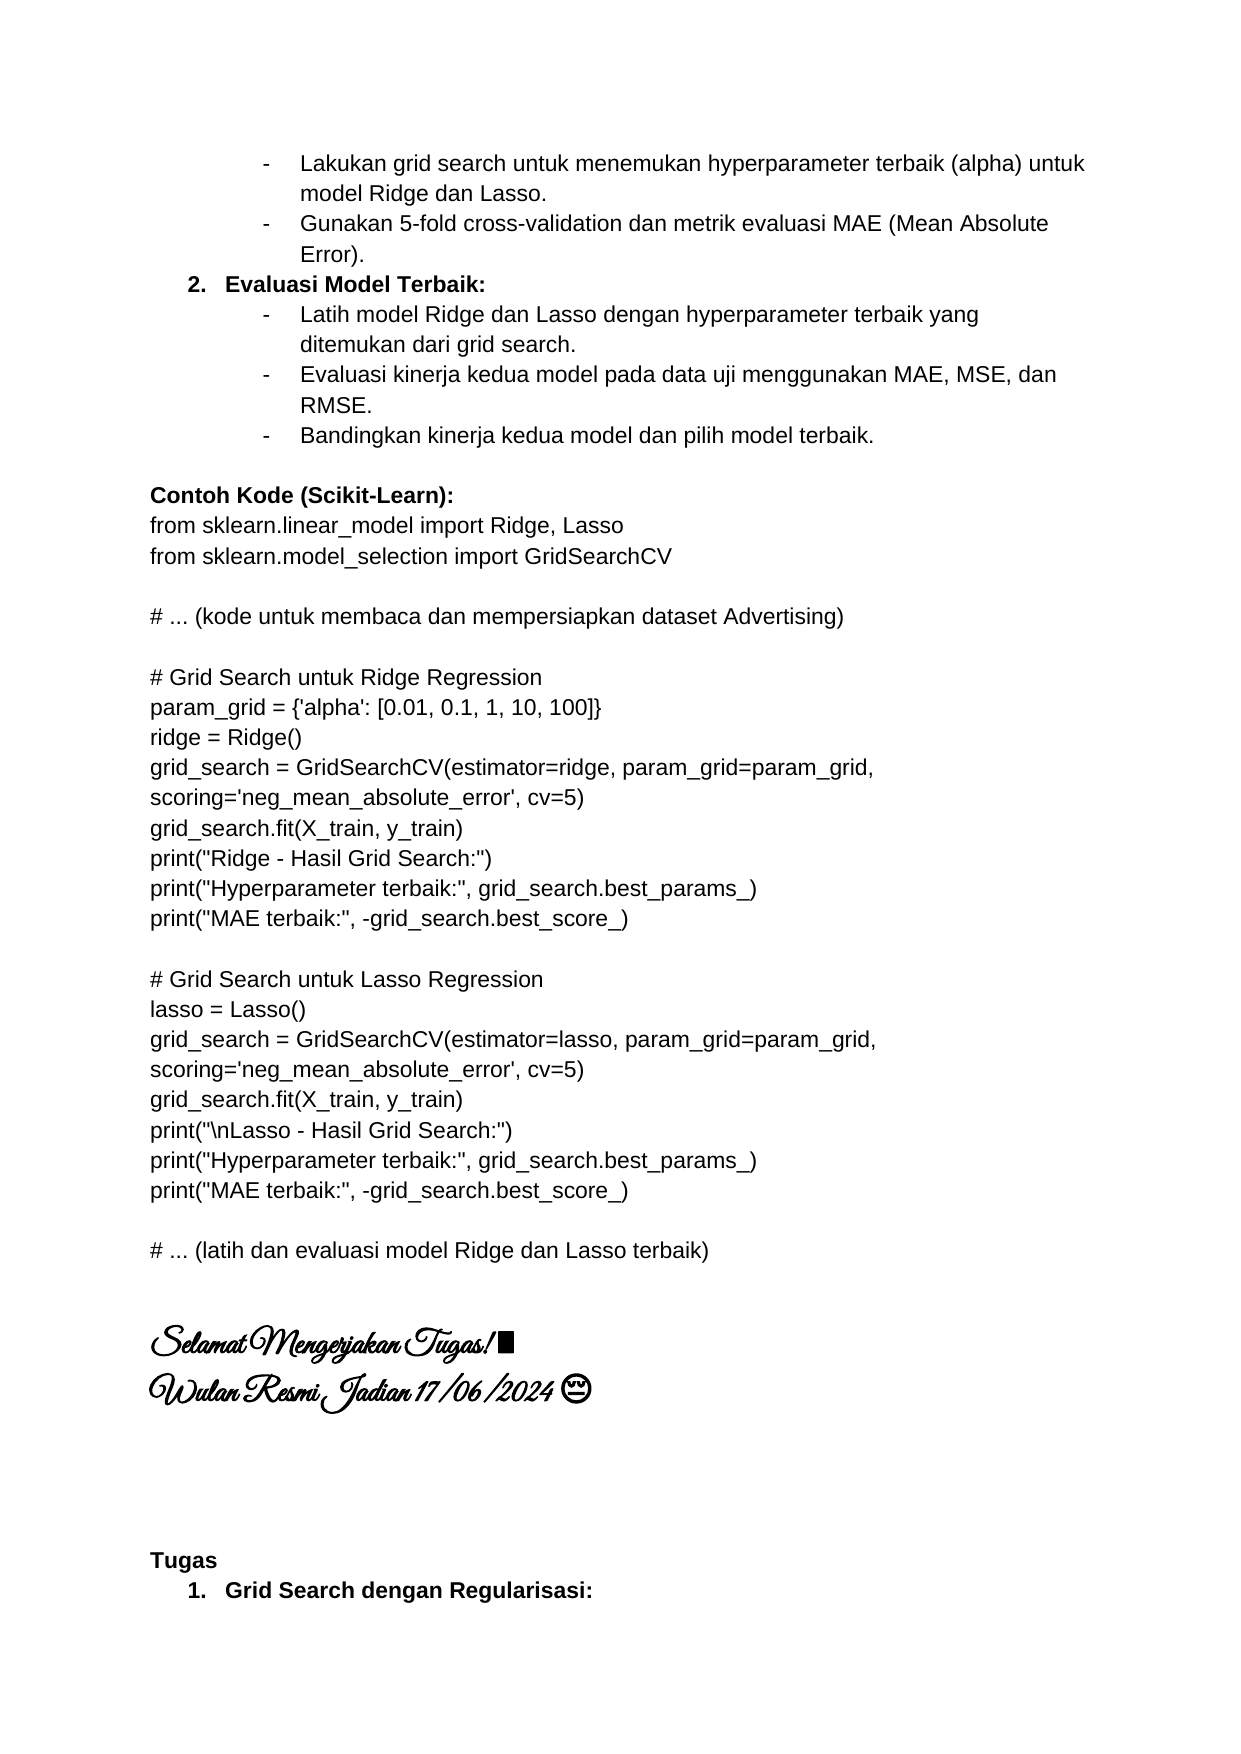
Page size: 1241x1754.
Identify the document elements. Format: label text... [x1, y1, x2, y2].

text print("Hyperparameter terbaik:", grid_search.best_params_) [150, 875, 1090, 901]
list Evaluasi kinerja kedua model pada data uji menggunakan MAE, MSE, dan RMSE. [262, 361, 1090, 418]
text lasso = Lasso() [150, 996, 1090, 1022]
text ridge = Ridge() [150, 724, 1090, 750]
text Contoh Kode (Scikit-Learn): [150, 482, 1090, 509]
text from sklearn.model_selection import GridSearchCV [150, 543, 1090, 569]
text print("MAE terbaik:", -grid_search.best_score_) [150, 1177, 1090, 1203]
text # ... (kode untuk membaca dan mempersiapkan dataset Advertising) [150, 603, 1090, 629]
text # Grid Search untuk Ridge Regression [150, 663, 1090, 690]
text Tugas [150, 1547, 1090, 1573]
text Wulan Resmi Jadian 17/06/2024 😔 [150, 1372, 1090, 1414]
text grid_search = GridSearchCV(estimator=lasso, param_grid=param_grid, scoring='neg_mean_absolute_error', cv=5) [150, 1026, 1090, 1083]
text grid_search.fit(X_train, y_train) [150, 1086, 1090, 1113]
list Lakukan grid search untuk menemukan hyperparameter terbaik (alpha) untuk model Ridge dan Lasso. [262, 150, 1090, 207]
text # ... (latih dan evaluasi model Ridge dan Lasso terbaik) [150, 1237, 1090, 1264]
text # Grid Search untuk Lasso Regression [150, 966, 1090, 992]
text from sklearn.linear_model import Ridge, Lasso [150, 512, 1090, 539]
text Selamat Mengerjakan Tugas! 🥲 [150, 1324, 1090, 1366]
text grid_search.fit(X_train, y_train) [150, 814, 1090, 841]
text print("Hyperparameter terbaik:", grid_search.best_params_) [150, 1147, 1090, 1173]
list Grid Search dengan Regularisasi: [187, 1577, 1090, 1603]
text param_grid = {'alpha': [0.01, 0.1, 1, 10, 100]} [150, 694, 1090, 720]
text print("MAE terbaik:", -grid_search.best_score_) [150, 905, 1090, 932]
list Bandingkan kinerja kedua model dan pilih model terbaik. [262, 422, 1090, 448]
list Evaluasi Model Terbaik: [187, 271, 1090, 297]
list Gunakan 5-fold cross-validation dan metrik evaluasi MAE (Mean Absolute Error). [262, 210, 1090, 267]
list Latih model Ridge dan Lasso dengan hyperparameter terbaik yang ditemukan dari grid search. [262, 301, 1090, 358]
text grid_search = GridSearchCV(estimator=ridge, param_grid=param_grid, scoring='neg_mean_absolute_error', cv=5) [150, 754, 1090, 811]
text print("Ridge - Hasil Grid Search:") [150, 845, 1090, 871]
text print("\nLasso - Hasil Grid Search:") [150, 1117, 1090, 1143]
